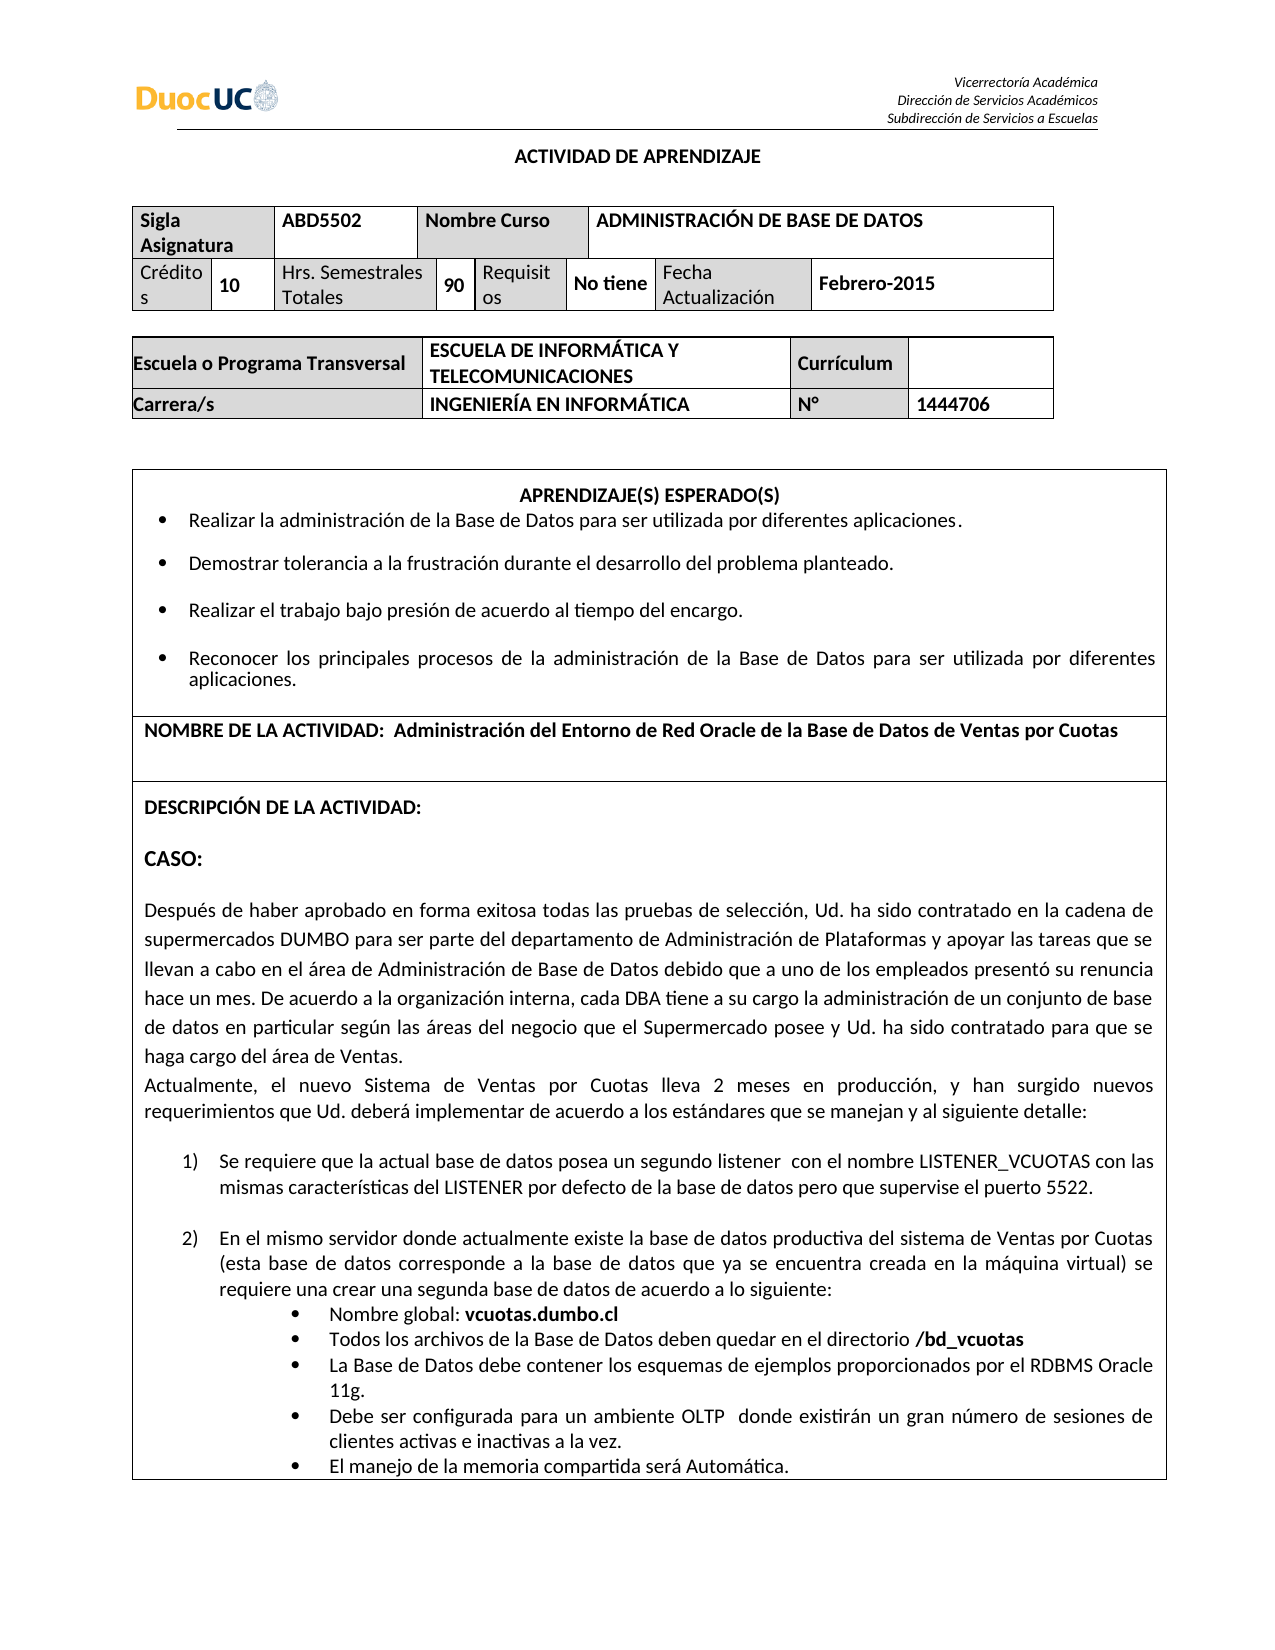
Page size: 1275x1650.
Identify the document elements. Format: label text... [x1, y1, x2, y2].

table_header ADMINISTRACIÓN DE BASE DE DATOS [589, 207, 1053, 258]
table_cell Requisitos [476, 259, 566, 310]
table_cell 90 [437, 259, 474, 310]
table_header Nombre Curso [418, 207, 588, 258]
table_cell Fecha Actualización [656, 259, 811, 310]
table_cell Hrs. Semestrales Totales [275, 259, 436, 310]
table_header Escuela o Programa Transversal [133, 338, 422, 388]
table_cell No tiene [567, 259, 655, 310]
table_cell INGENIERÍA EN INFORMÁTICA [423, 389, 790, 418]
table_header ESCUELA DE INFORMÁTICA Y TELECOMUNICACIONES [423, 338, 790, 388]
picture [129, 76, 283, 114]
table_header Sigla Asignatura [133, 207, 274, 258]
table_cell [133, 782, 1166, 1479]
table_cell NOMBRE DE LA ACTIVIDAD: Administración del Entorno de Red Oracle de la Base de Datos de Ventas por Cuotas [133, 717, 1166, 781]
table_cell 1444706 [909, 389, 1053, 418]
text ACTIVIDAD DE APRENDIZAJE [177, 143, 1098, 168]
table_cell N° [791, 389, 908, 418]
table_cell Créditos [133, 259, 211, 310]
table_cell Febrero-2015 [812, 259, 1053, 310]
table_header ABD5502 [275, 207, 417, 258]
table_cell 10 [212, 259, 274, 310]
table_header Currículum [791, 338, 908, 388]
table_cell Carrera/s [133, 389, 422, 418]
table_header APRENDIZAJE(S) ESPERADO(S) Realizar la administración de la Base de Datos para ser utilizada por diferentes aplicaciones. Demostrar tolerancia a la frustración durante el desarrollo del problema planteado. Realizar el trabajo bajo presión de acuerdo al tiempo del encargo. Reconocer los principales procesos de la administración de la Base de Datos para ser utilizada por diferentes aplicaciones. [133, 470, 1166, 716]
table_header [909, 338, 1053, 388]
